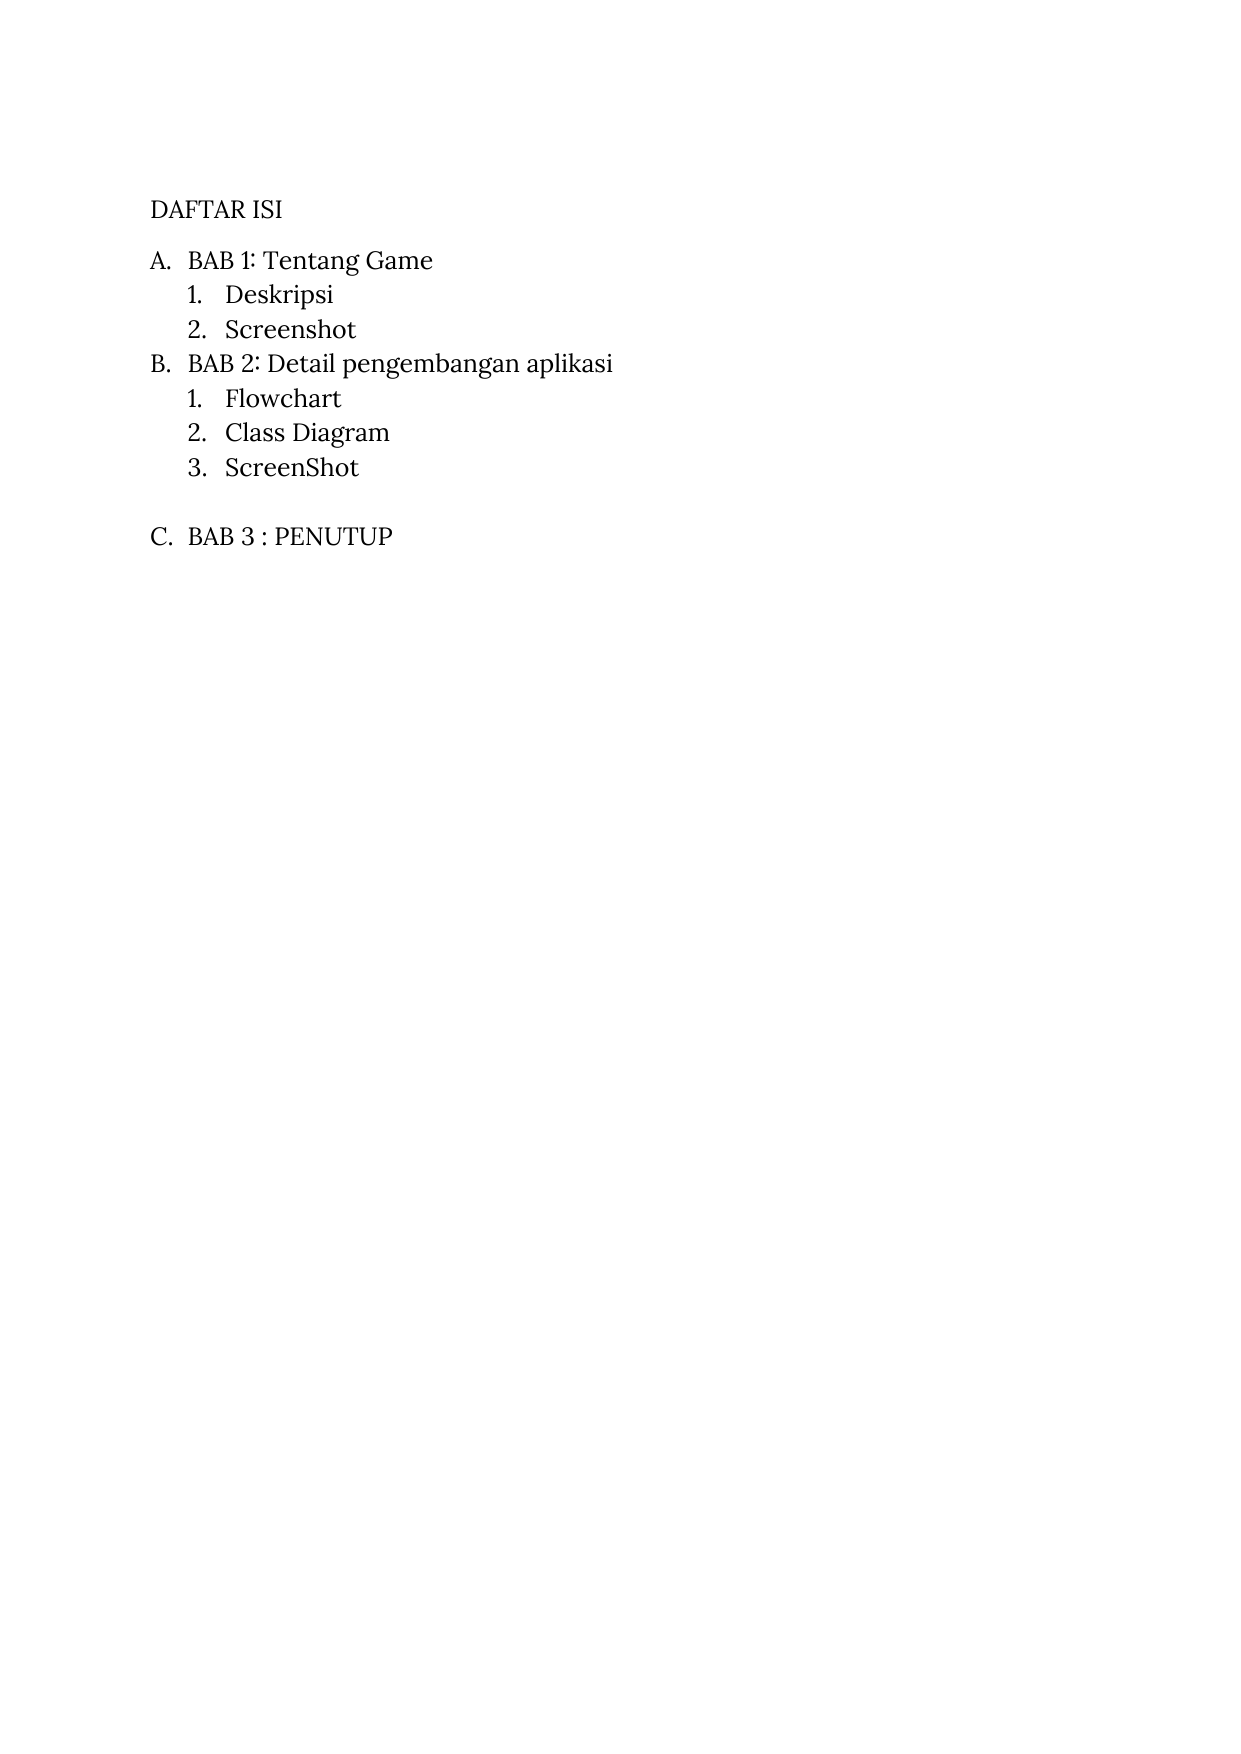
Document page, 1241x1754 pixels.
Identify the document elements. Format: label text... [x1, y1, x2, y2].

list BAB 1: Tentang Game [150, 244, 1090, 276]
list Class Diagram [187, 416, 1090, 448]
list ScreenShot [187, 451, 1090, 483]
list BAB 3 : PENUTUP [150, 520, 1090, 552]
list BAB 2: Detail pengembangan aplikasi [150, 347, 1090, 379]
list Screenshot [187, 313, 1090, 345]
list Flowchart [187, 382, 1090, 414]
list Deskripsi [187, 278, 1090, 310]
text DAFTAR ISI [150, 193, 1090, 225]
